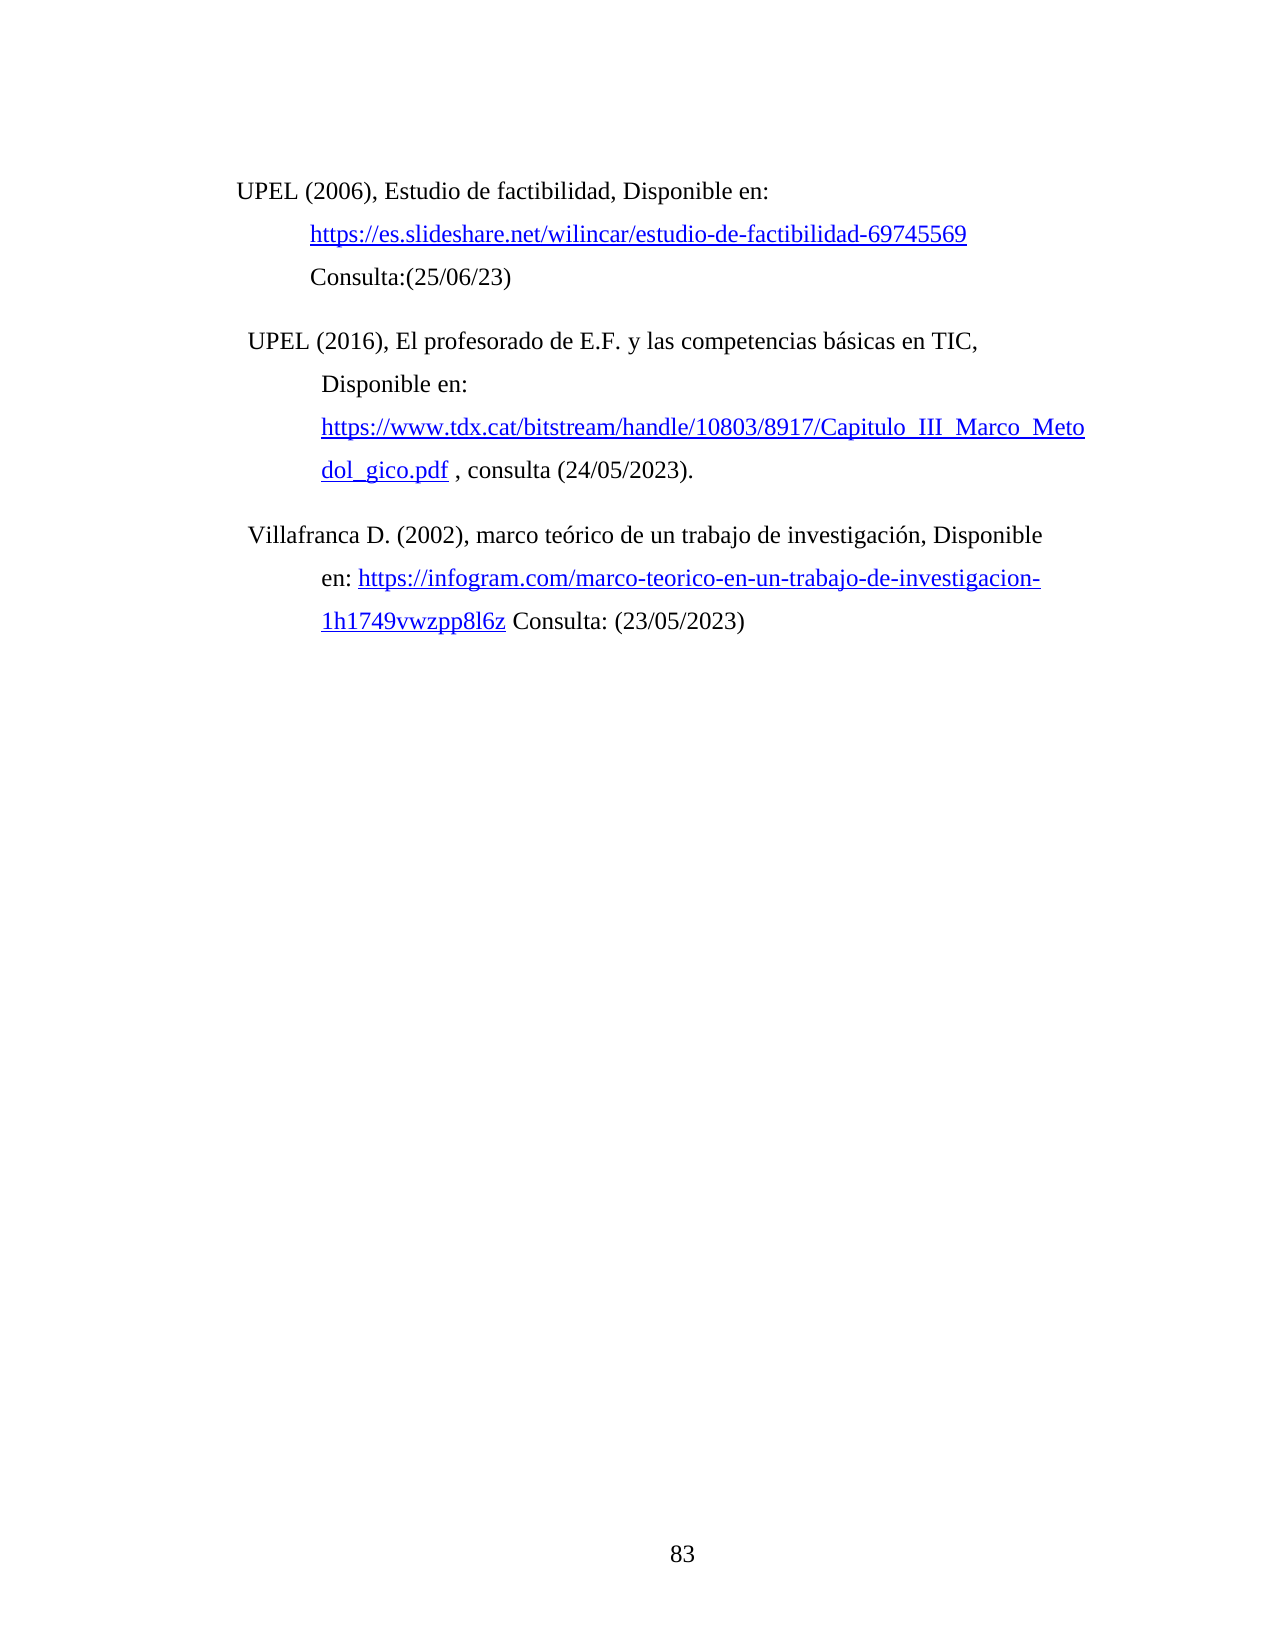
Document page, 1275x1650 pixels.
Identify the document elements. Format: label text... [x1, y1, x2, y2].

text UPEL (2006), Estudio de factibilidad, Disponible en: https://es.slideshare.net/wilincar/estudio-de-factibilidad-69745569 Consulta:(25/06/23) [236, 176, 967, 291]
text UPEL (2016), El profesorado de E.F. y las competencias básicas en TIC, Disponible en: https://www.tdx.cat/bitstream/handle/10803/8917/Capitulo_III_Marco_Meto dol_gico.pdf , consulta (24/05/2023). [247, 326, 1092, 484]
text Villafranca D. (2002), marco teórico de un trabajo de investigación, Disponible en: https://infogram.com/marco-teorico-en-un-trabajo-de-investigacion- 1h1749vwzpp8l6z Consulta: (23/05/2023) [247, 520, 1079, 635]
